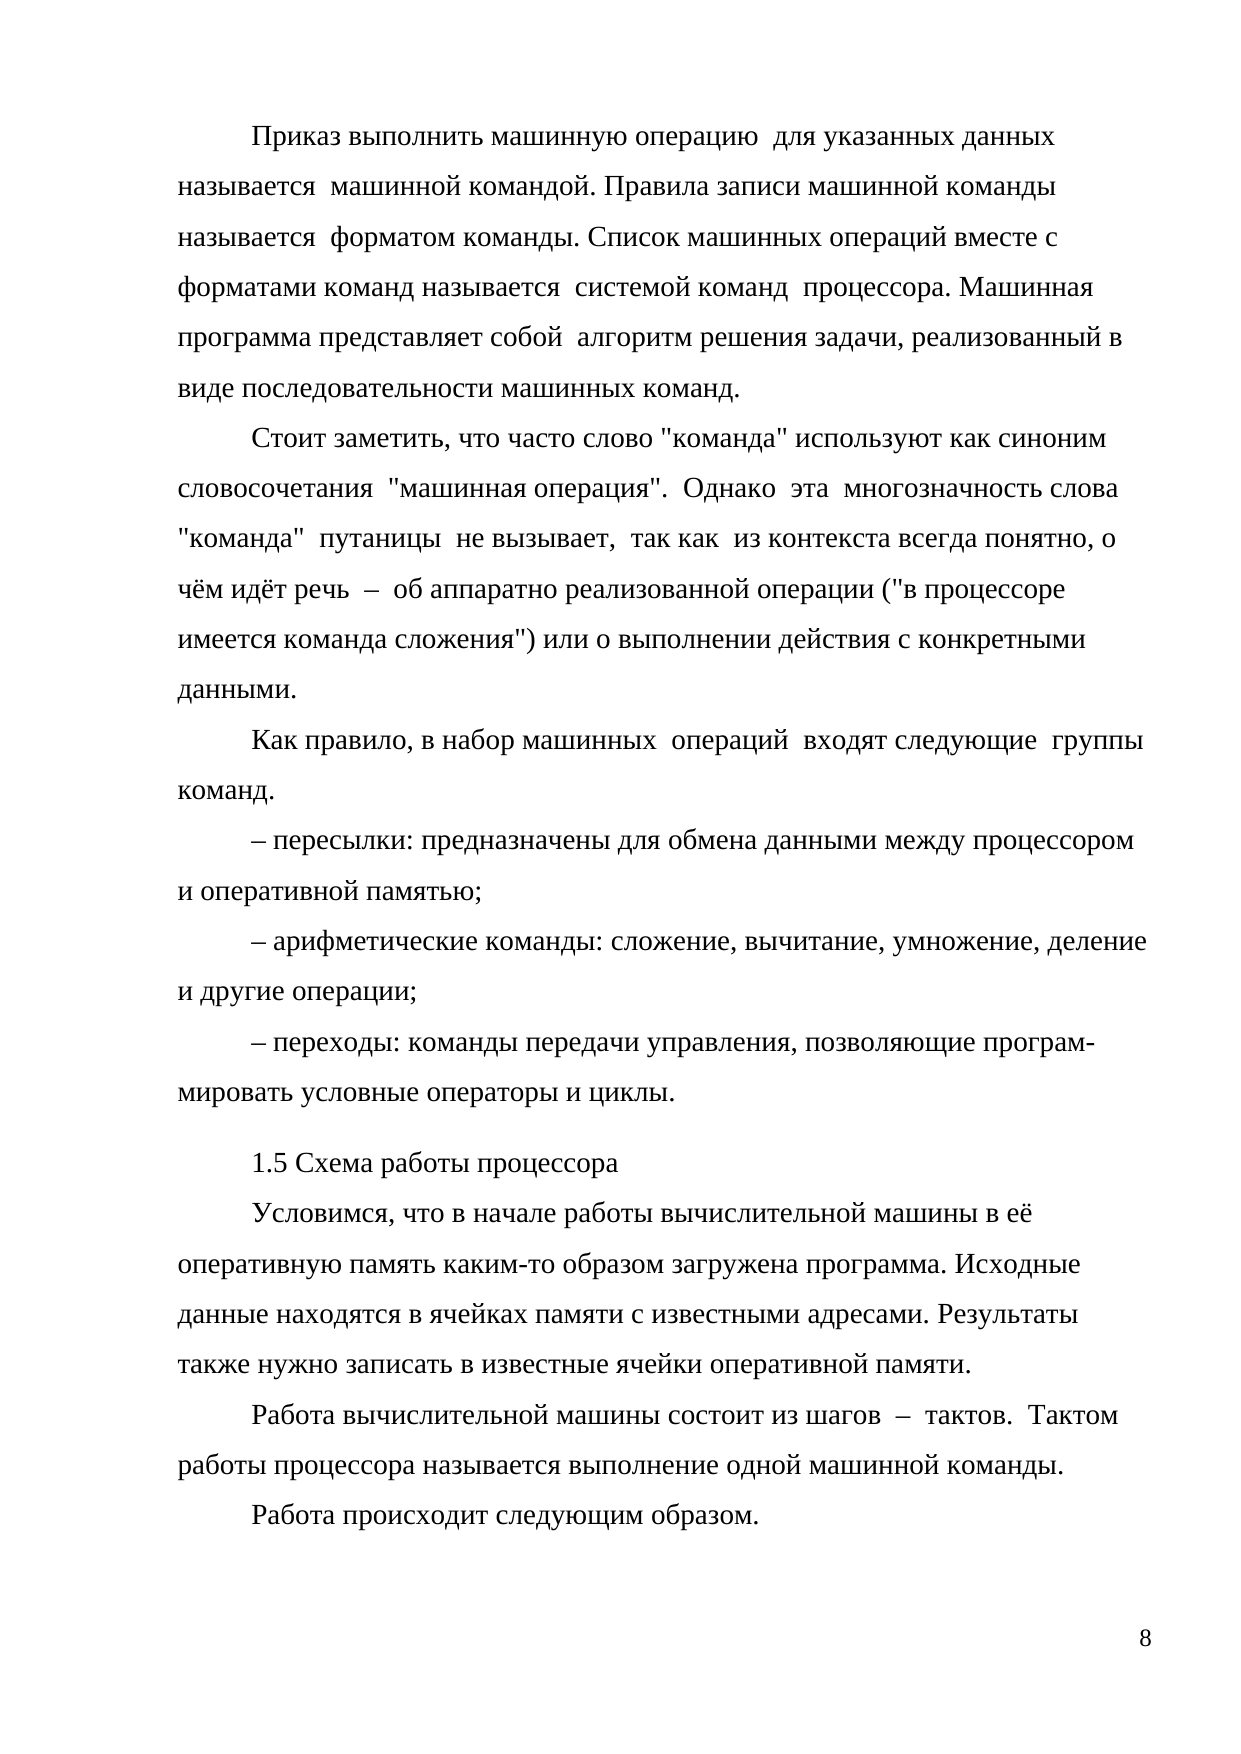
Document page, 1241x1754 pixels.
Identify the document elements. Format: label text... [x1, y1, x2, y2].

text – арифметические команды: сложение, вычитание, умножение, деление и другие операции; [177, 923, 1152, 1007]
text – переходы: команды передачи управления, позволяющие програм-мировать условные операторы и циклы. [177, 1024, 1152, 1108]
text Работа вычислительной машины состоит из шагов – тактов. Тактом работы процессора называется выполнение одной машинной команды. [177, 1397, 1152, 1481]
text Условимся, что в начале работы вычислительной машины в её оперативную память каким-то образом загружена программа. Исходные данные находятся в ячейках памяти с известными адресами. Результаты также нужно записать в известные ячейки оперативной памяти. [177, 1196, 1152, 1380]
text Приказ выполнить машинную операцию для указанных данных называется машинной командой. Правила записи машинной команды называется форматом команды. Список машинных операций вместе с форматами команд называется системой команд процессора. Машинная программа представляет собой алгоритм решения задачи, реализованный в виде последовательности машинных команд. [177, 118, 1152, 403]
text Работа происходит следующим образом. [177, 1497, 1152, 1531]
subtitle 1.5 Схема работы процессора [177, 1145, 1152, 1179]
text Как правило, в набор машинных операций входят следующие группы команд. [177, 722, 1152, 806]
text Стоит заметить, что часто слово "команда" используют как синоним словосочетания "машинная операция". Однако эта многозначность слова "команда" путаницы не вызывает, так как из контекста всегда понятно, о чём идёт речь – об аппаратно реализованной операции ("в процессоре имеется команда сложения") или о выполнении действия с конкретными данными. [177, 420, 1152, 705]
text – пересылки: предназначены для обмена данными между процессором и оперативной памятью; [177, 822, 1152, 906]
